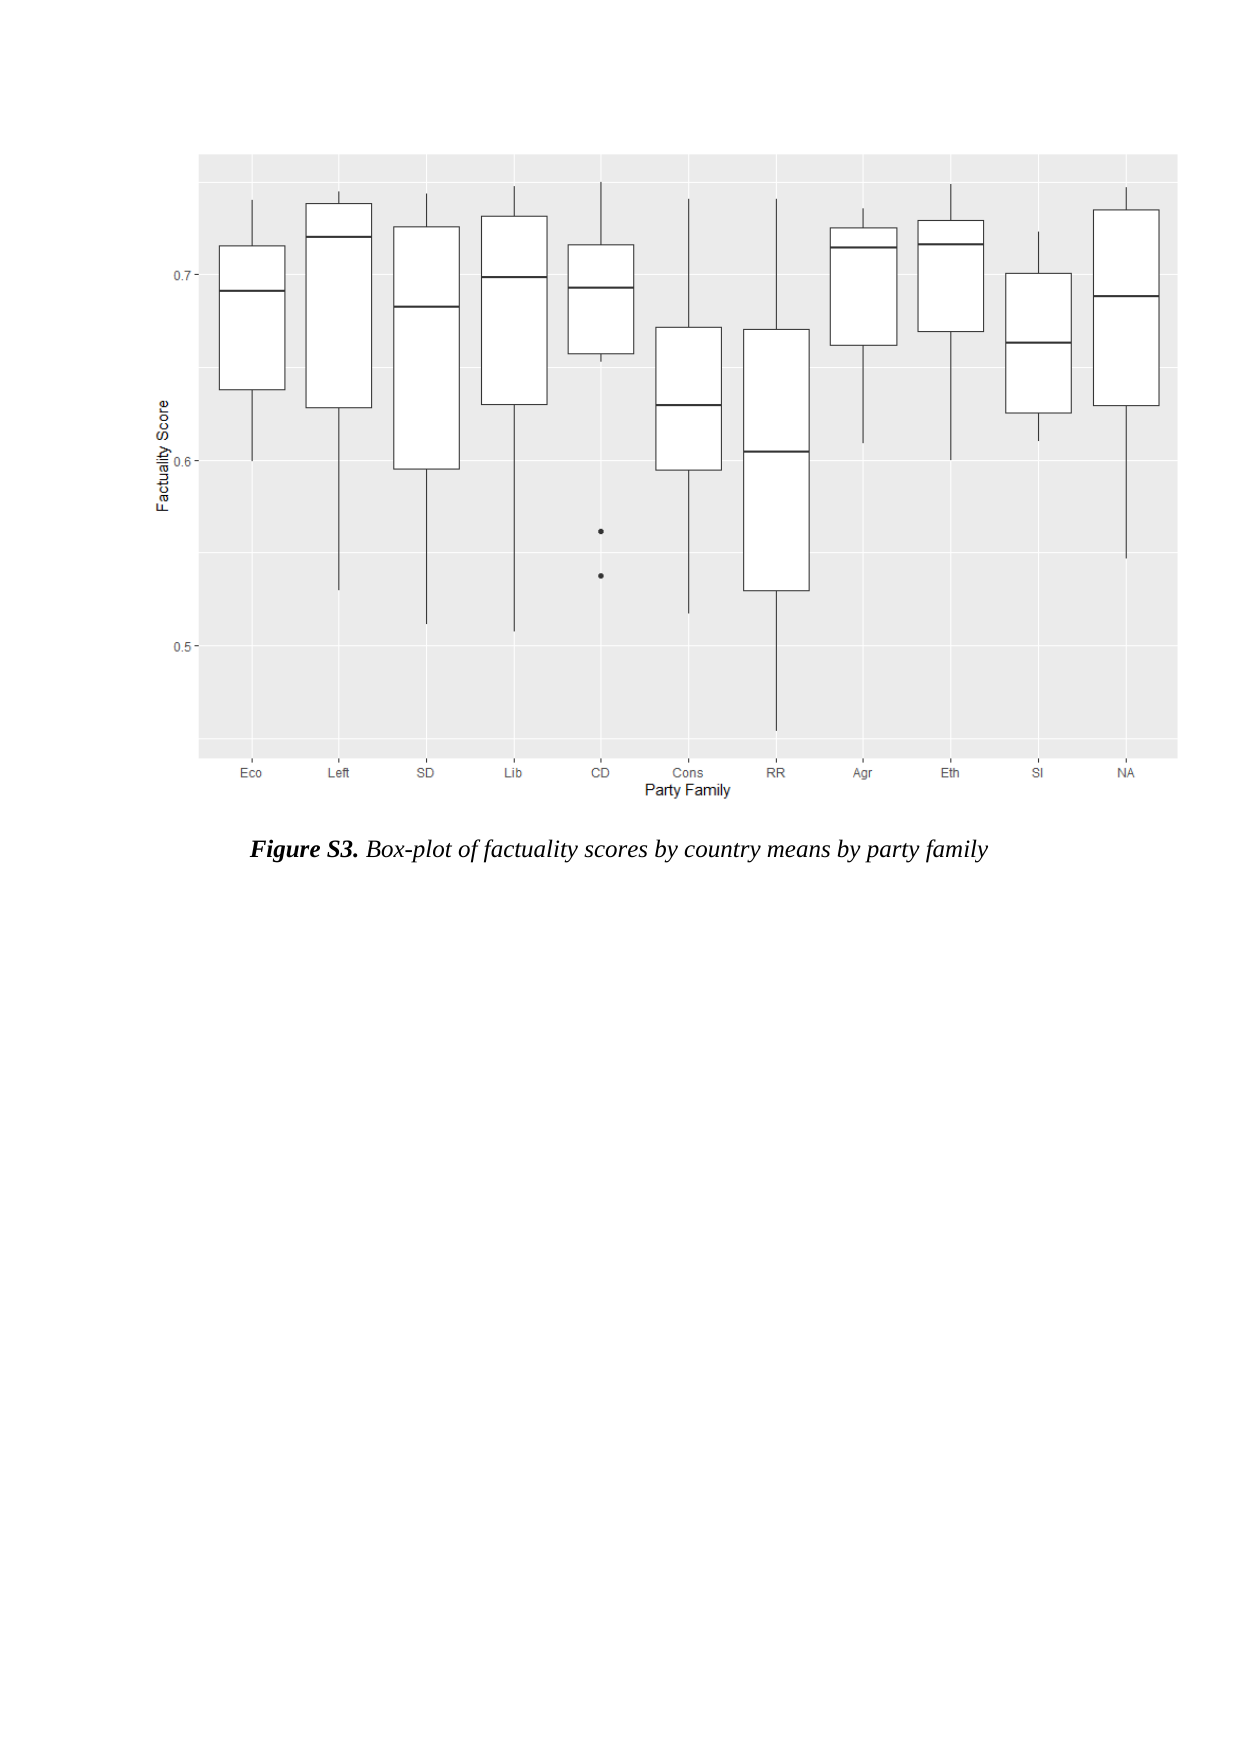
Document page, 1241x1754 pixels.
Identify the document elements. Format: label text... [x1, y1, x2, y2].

text Figure S3. Box-plot of factuality scores by country means by party family [148, 834, 1093, 863]
picture [147, 147, 1186, 806]
